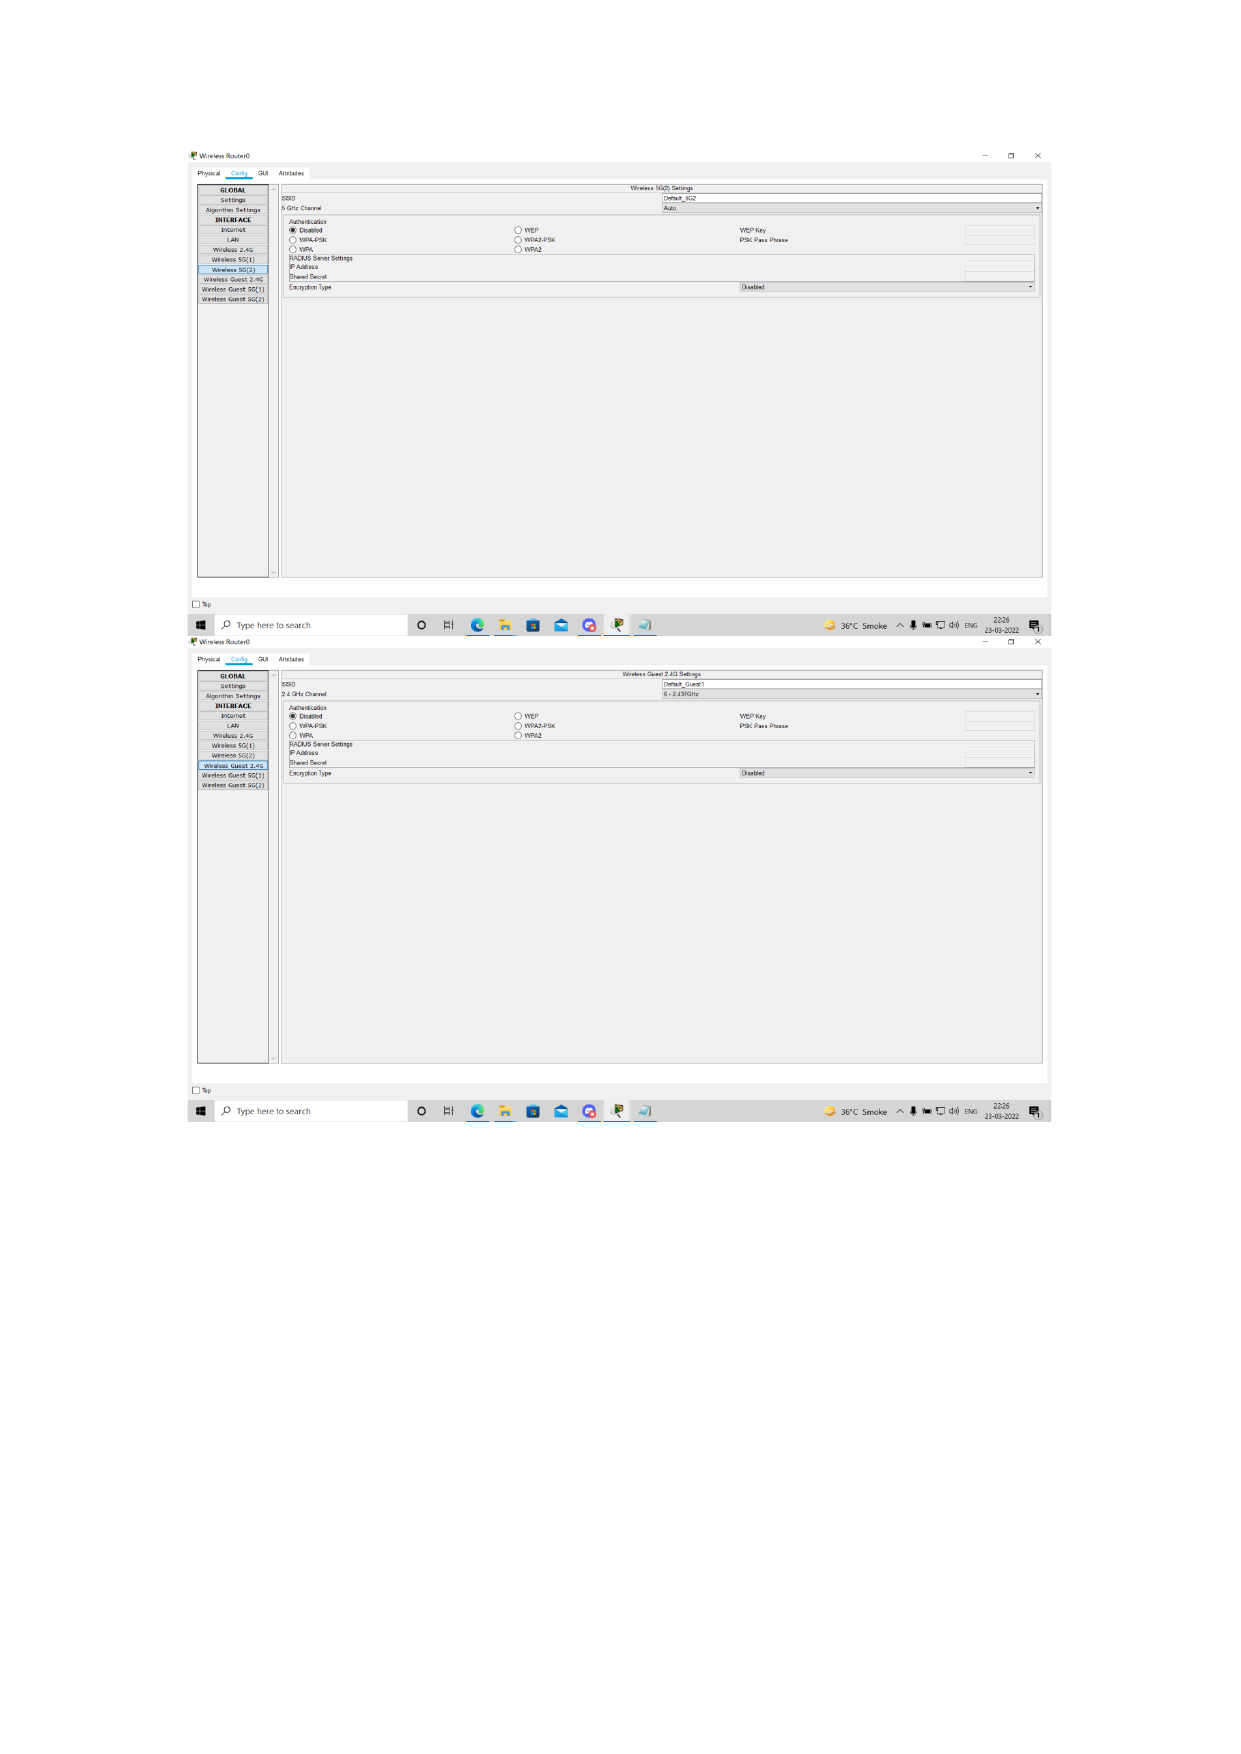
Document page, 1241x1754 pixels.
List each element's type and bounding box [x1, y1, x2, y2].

picture [187, 150, 1052, 1122]
